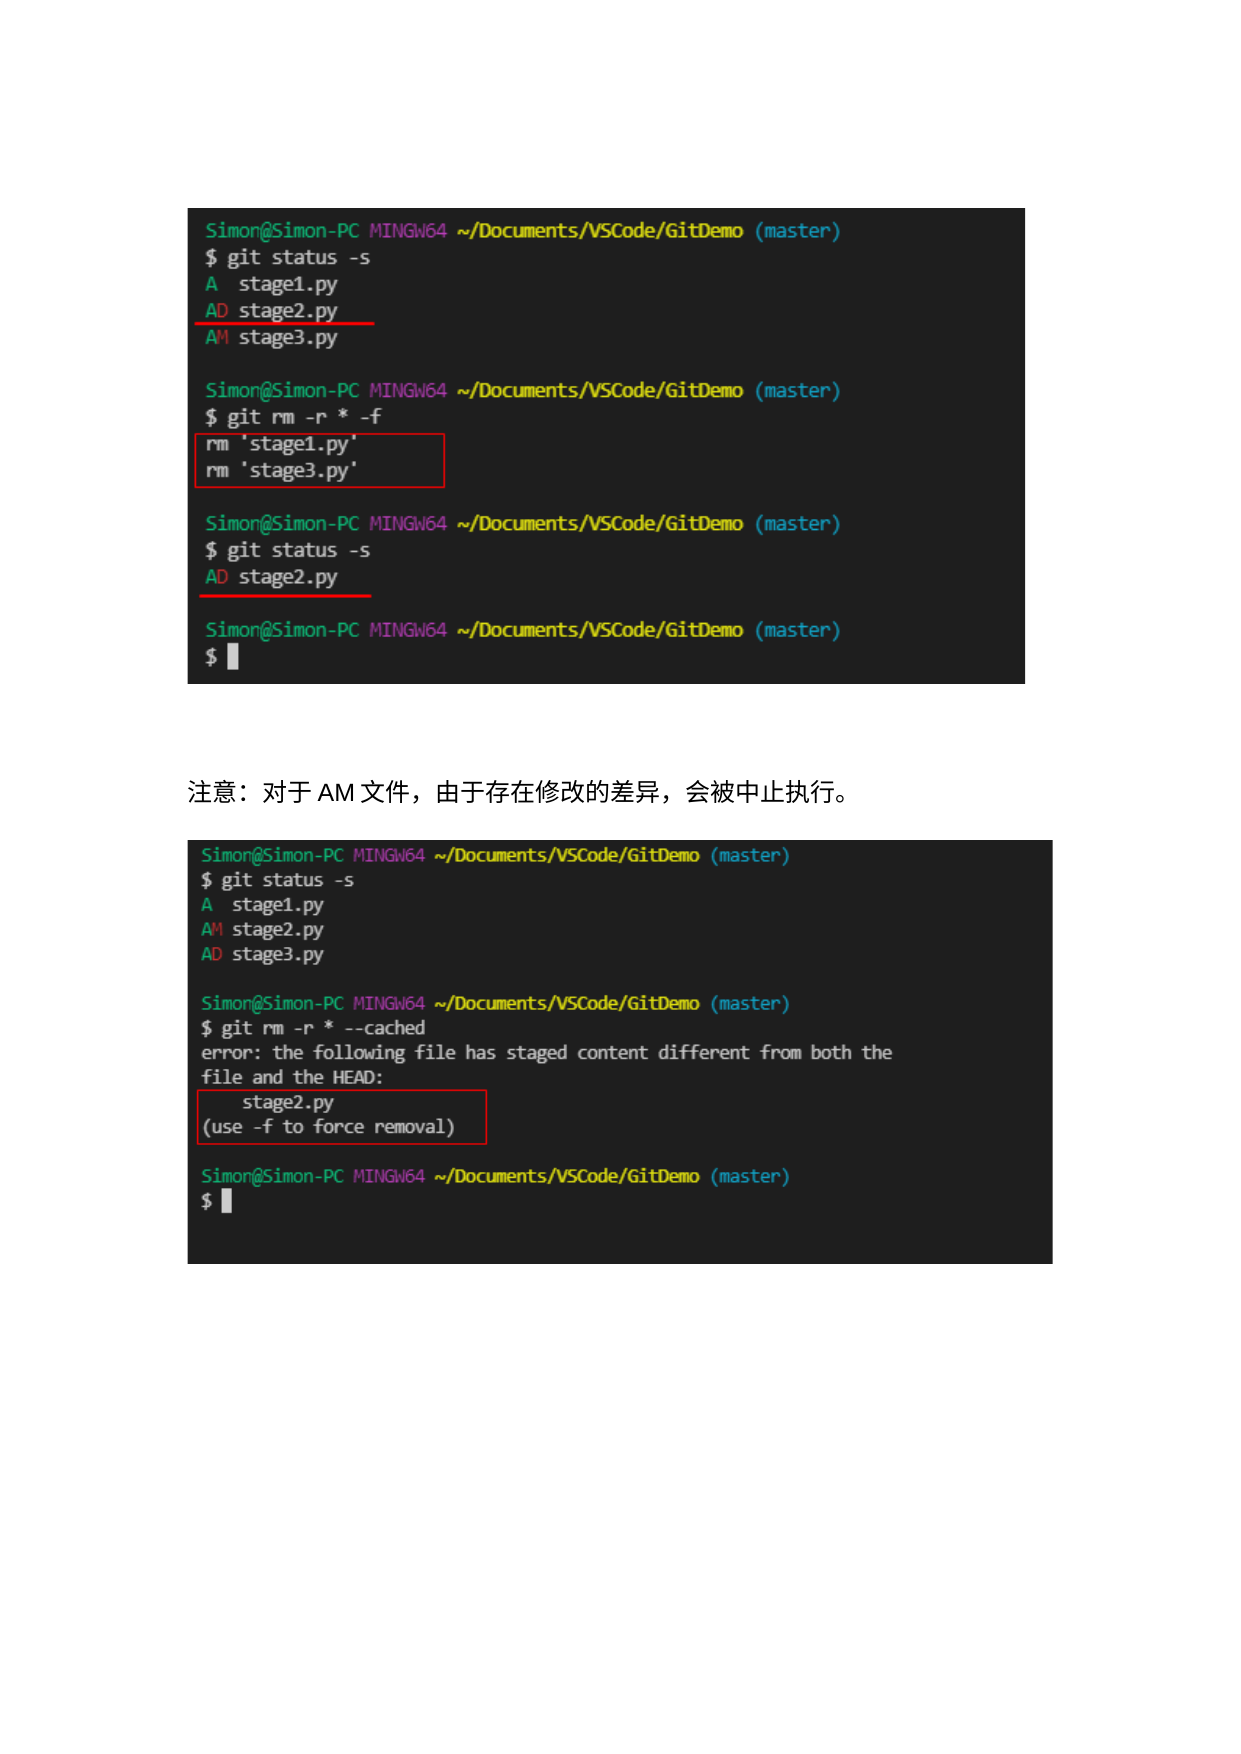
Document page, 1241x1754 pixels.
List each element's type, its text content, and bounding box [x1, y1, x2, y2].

picture [187, 840, 1053, 1264]
text 注意：对于AM文件，由于存在修改的差异，会被中止执行。 [187, 758, 1053, 823]
picture [187, 208, 1025, 684]
